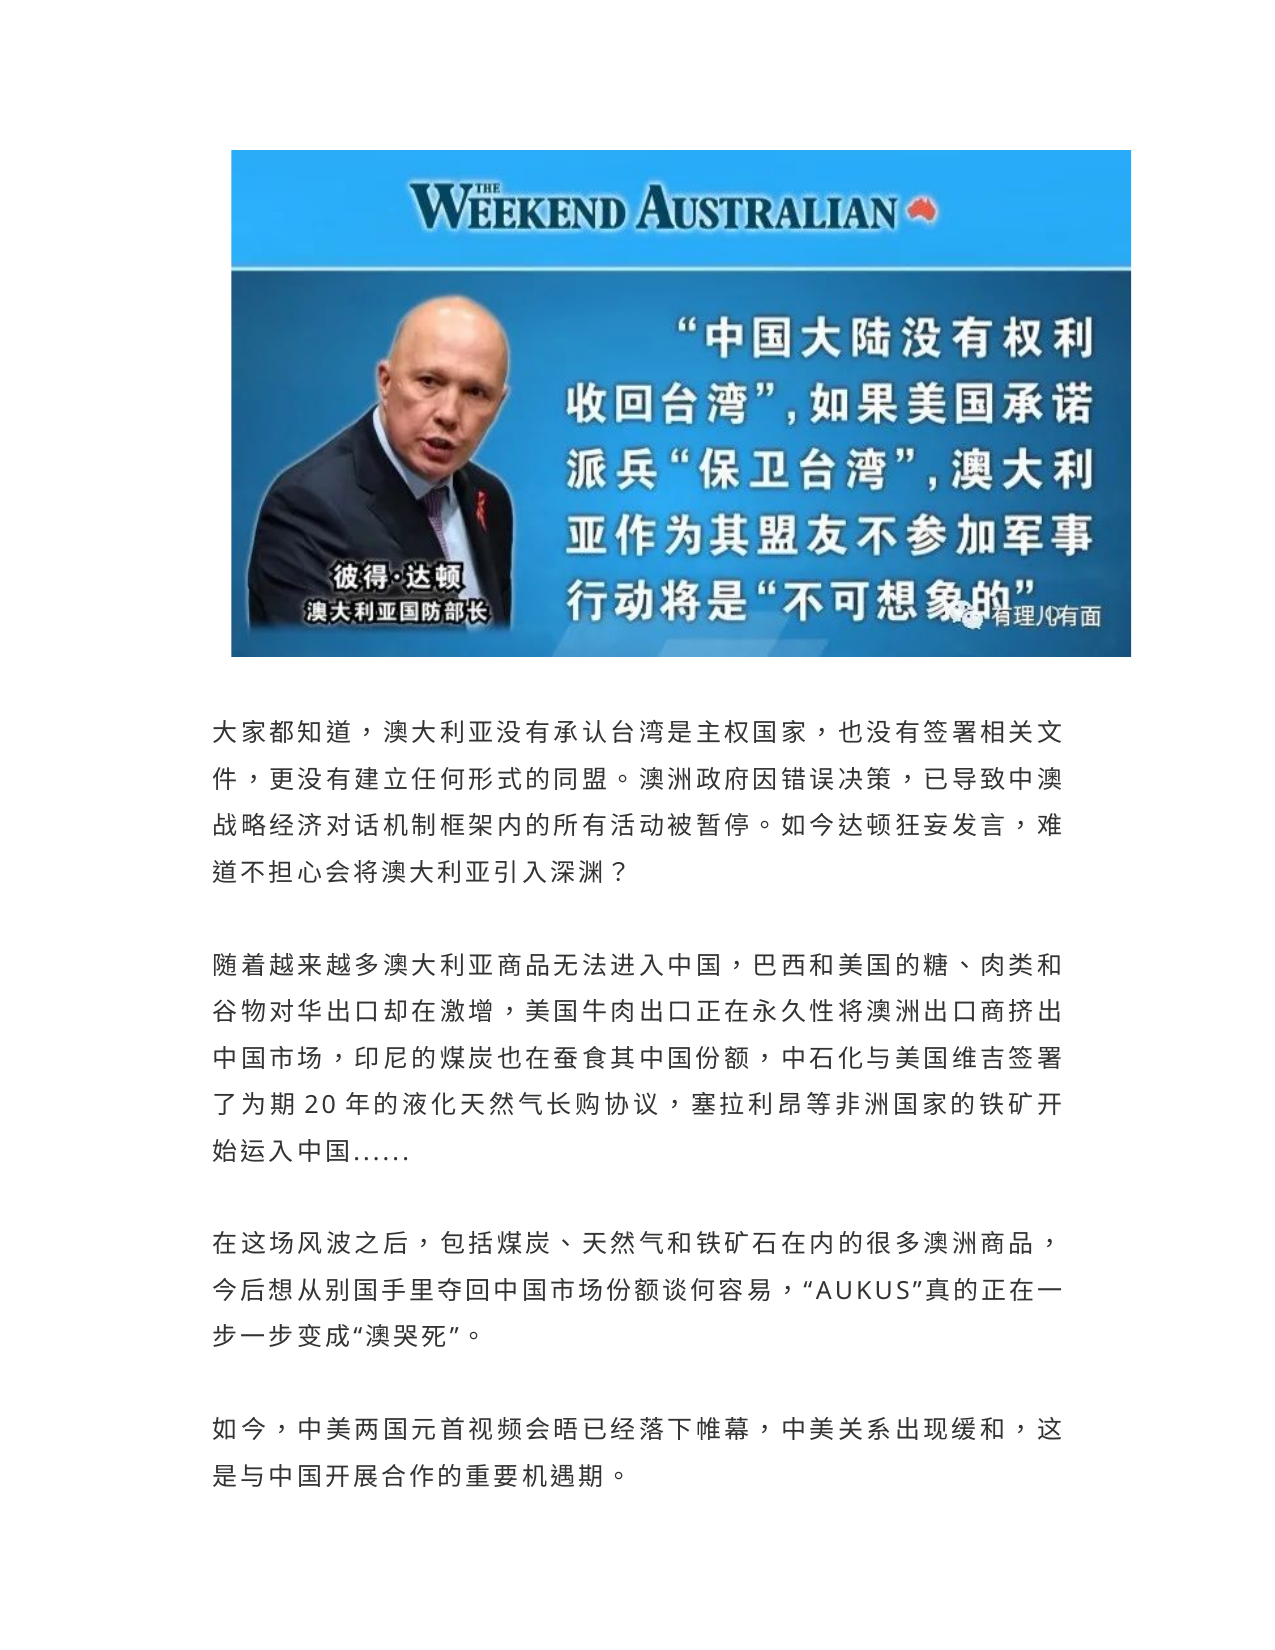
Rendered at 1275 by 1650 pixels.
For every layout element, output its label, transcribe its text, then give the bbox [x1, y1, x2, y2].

text 大家都知道，澳大利亚没有承认台湾是主权国家，也没有签署相关文件，更没有建立任何形式的同盟。澳洲政府因错误决策，已导致中澳战略经济对话机制框架内的所有活动被暂停。如今达顿狂妄发言，难道不担心会将澳大利亚引入深渊？ [212, 703, 1062, 888]
text 随着越来越多澳大利亚商品无法进入中国，巴西和美国的糖、肉类和谷物对华出口却在激增，美国牛肉出口正在永久性将澳洲出口商挤出中国市场，印尼的煤炭也在蚕食其中国份额，中石化与美国维吉签署了为期20年的液化天然气长购协议，塞拉利昂等非洲国家的铁矿开始运入中国...... [212, 935, 1062, 1167]
text 如今，中美两国元首视频会晤已经落下帷幕，中美关系出现缓和，这是与中国开展合作的重要机遇期。 [212, 1399, 1062, 1492]
text 在这场风波之后，包括煤炭、天然气和铁矿石在内的很多澳洲商品，今后想从别国手里夺回中国市场份额谈何容易，“AUKUS”真的正在一步一步变成“澳哭死”。 [212, 1214, 1062, 1353]
picture [231, 150, 1132, 657]
